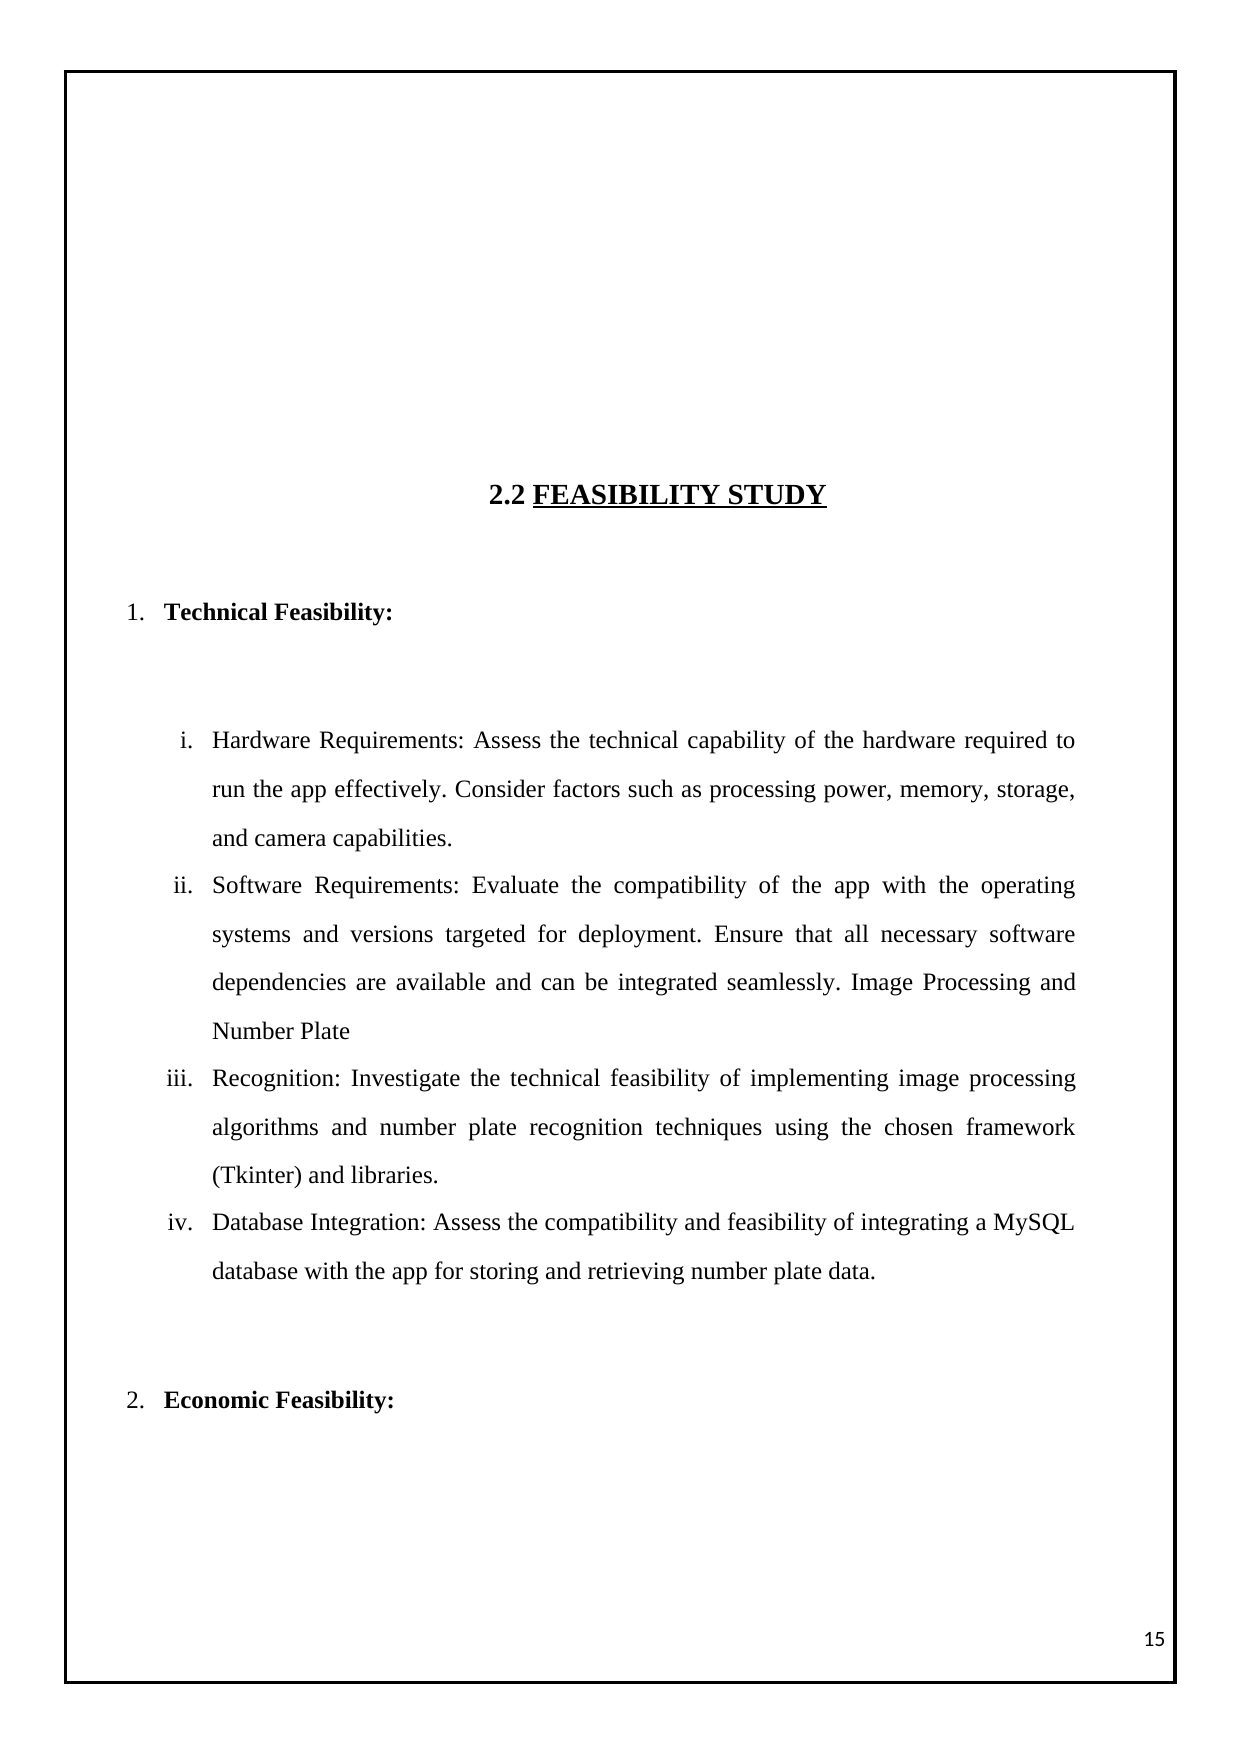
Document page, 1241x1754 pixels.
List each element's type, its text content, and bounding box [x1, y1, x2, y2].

text 2.2 FEASIBILITY STUDY [150, 462, 1165, 527]
list Software Requirements: Evaluate the compatibility of the app with the operating systems and versions targeted for deployment. Ensure that all necessary software dependencies are available and can be integrated seamlessly. Image Processing and Number Plate [193, 868, 1077, 1047]
list Recognition: Investigate the technical feasibility of implementing image processing algorithms and number plate recognition techniques using the chosen framework (Tkinter) and libraries. [193, 1061, 1077, 1191]
list Economic Feasibility: [126, 1383, 1077, 1416]
list Database Integration: Assess the compatibility and feasibility of integrating a MySQL database with the app for storing and retrieving number plate data. [193, 1206, 1077, 1287]
list Technical Feasibility: [126, 595, 1077, 628]
list Hardware Requirements: Assess the technical capability of the hardware required to run the app effectively. Consider factors such as processing power, memory, storage, and camera capabilities. [193, 724, 1077, 854]
